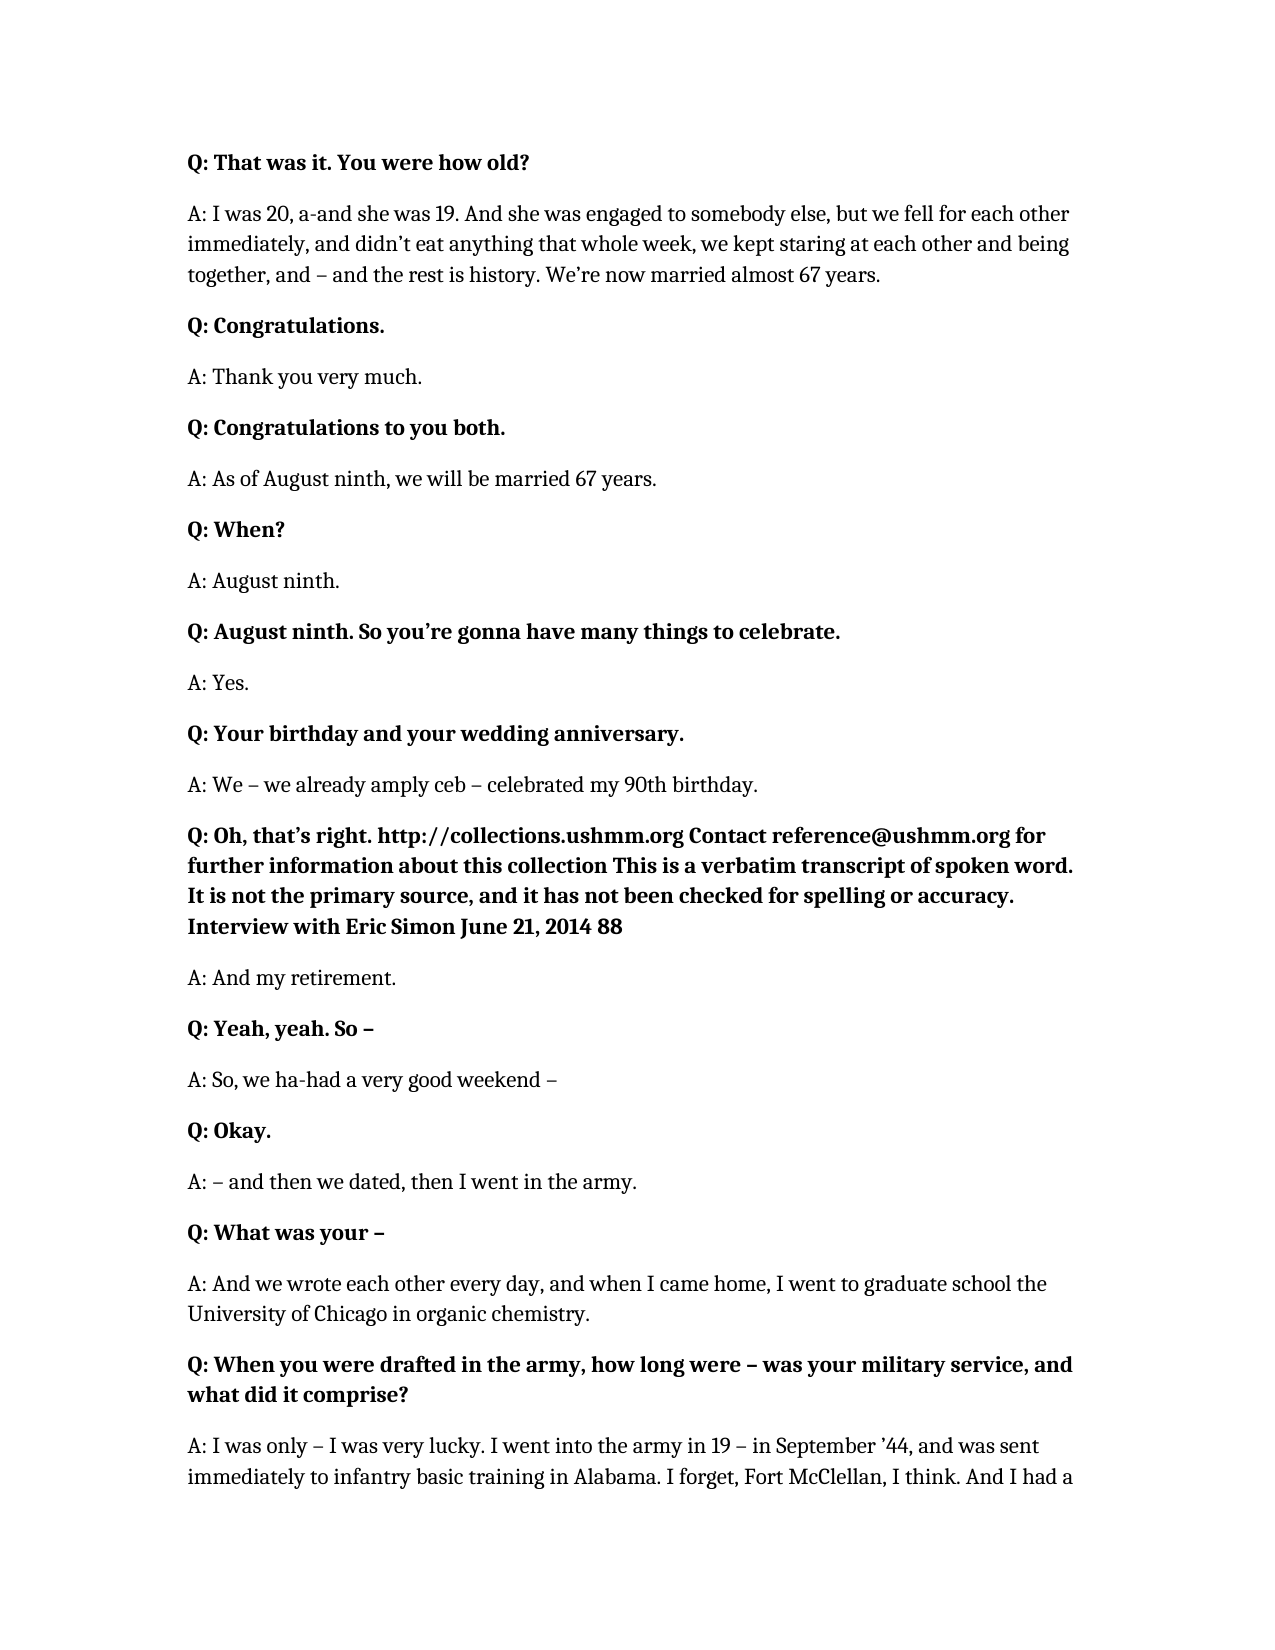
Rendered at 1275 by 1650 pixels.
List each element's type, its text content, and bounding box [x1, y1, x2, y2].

text Q: Oh, that’s right. http://collections.ushmm.org Contact reference@ushmm.org for further information about this collection This is a verbatim transcript of spoken word. It is not the primary source, and it has not been checked for spelling or accuracy. Interview with Eric Simon June 21, 2014 88 [187, 823, 1087, 940]
text Q: When? [187, 517, 1087, 543]
text Q: When you were drafted in the army, how long were – was your military service, and what did it comprise? [187, 1352, 1087, 1409]
text Q: Congratulations. [187, 312, 1087, 339]
text A: Thank you very much. [187, 363, 1087, 390]
text Q: Okay. [187, 1118, 1087, 1144]
text Q: Congratulations to you both. [187, 414, 1087, 441]
text Q: What was your – [187, 1220, 1087, 1246]
text Q: August ninth. So you’re gonna have many things to celebrate. [187, 619, 1087, 645]
text A: And we wrote each other every day, and when I came home, I went to graduate school the University of Chicago in organic chemistry. [187, 1271, 1087, 1327]
text Q: That was it. You were how old? [187, 150, 1087, 176]
text A: I was 20, a-and she was 19. And she was engaged to somebody else, but we fell for each other immediately, and didn’t eat anything that whole week, we kept staring at each other and being together, and – and the rest is history. We’re now married almost 67 years. [187, 201, 1087, 288]
text A: Yes. [187, 670, 1087, 696]
text A: – and then we dated, then I went in the army. [187, 1169, 1087, 1195]
text A: August ninth. [187, 568, 1087, 594]
text A: As of August ninth, we will be married 67 years. [187, 466, 1087, 492]
text A: We – we already amply ceb – celebrated my 90th birthday. [187, 772, 1087, 798]
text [187, 1433, 1087, 1490]
text Q: Your birthday and your wedding anniversary. [187, 721, 1087, 747]
text Q: Yeah, yeah. So – [187, 1016, 1087, 1042]
text A: So, we ha-had a very good weekend – [187, 1067, 1087, 1093]
text A: And my retirement. [187, 964, 1087, 991]
